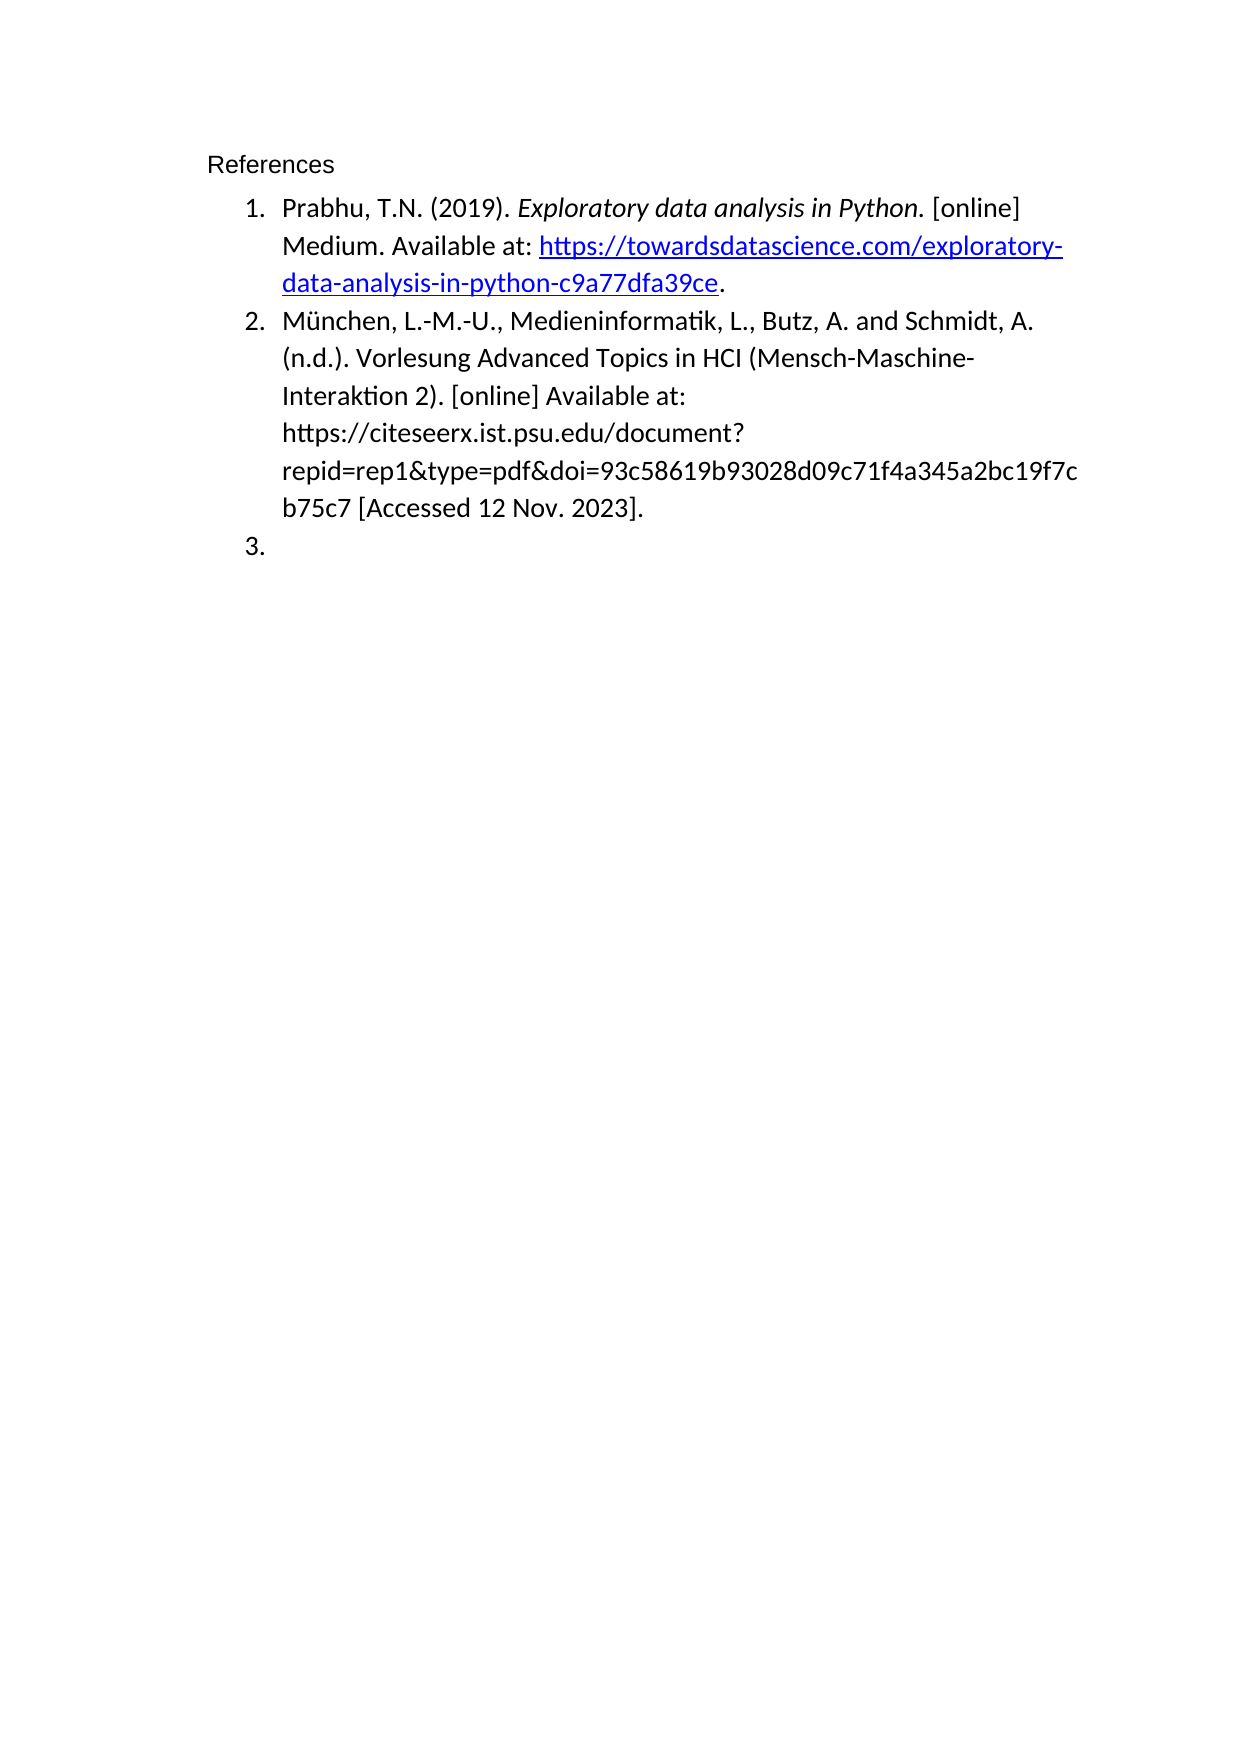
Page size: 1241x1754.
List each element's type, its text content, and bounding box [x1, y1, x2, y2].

list München, L.-M.-U., Medieninformatik, L., Butz, A. and Schmidt, A. (n.d.). Vorlesung Advanced Topics in HCI (Mensch-Maschine-Interaktion 2). [online] Available at: https://citeseerx.ist.psu.edu/document?repid=rep1&type=pdf&doi=93c58619b93028d09c71f4a345a2bc19f7cb75c7 [Accessed 12 Nov. 2023]. [244, 299, 1090, 524]
list Prabhu, T.N. (2019). Exploratory data analysis in Python. [online] Medium. Available at: https://towardsdatascience.com/exploratory-data-analysis-in-python-c9a77dfa39ce. [244, 187, 1090, 299]
text References [207, 150, 1090, 179]
